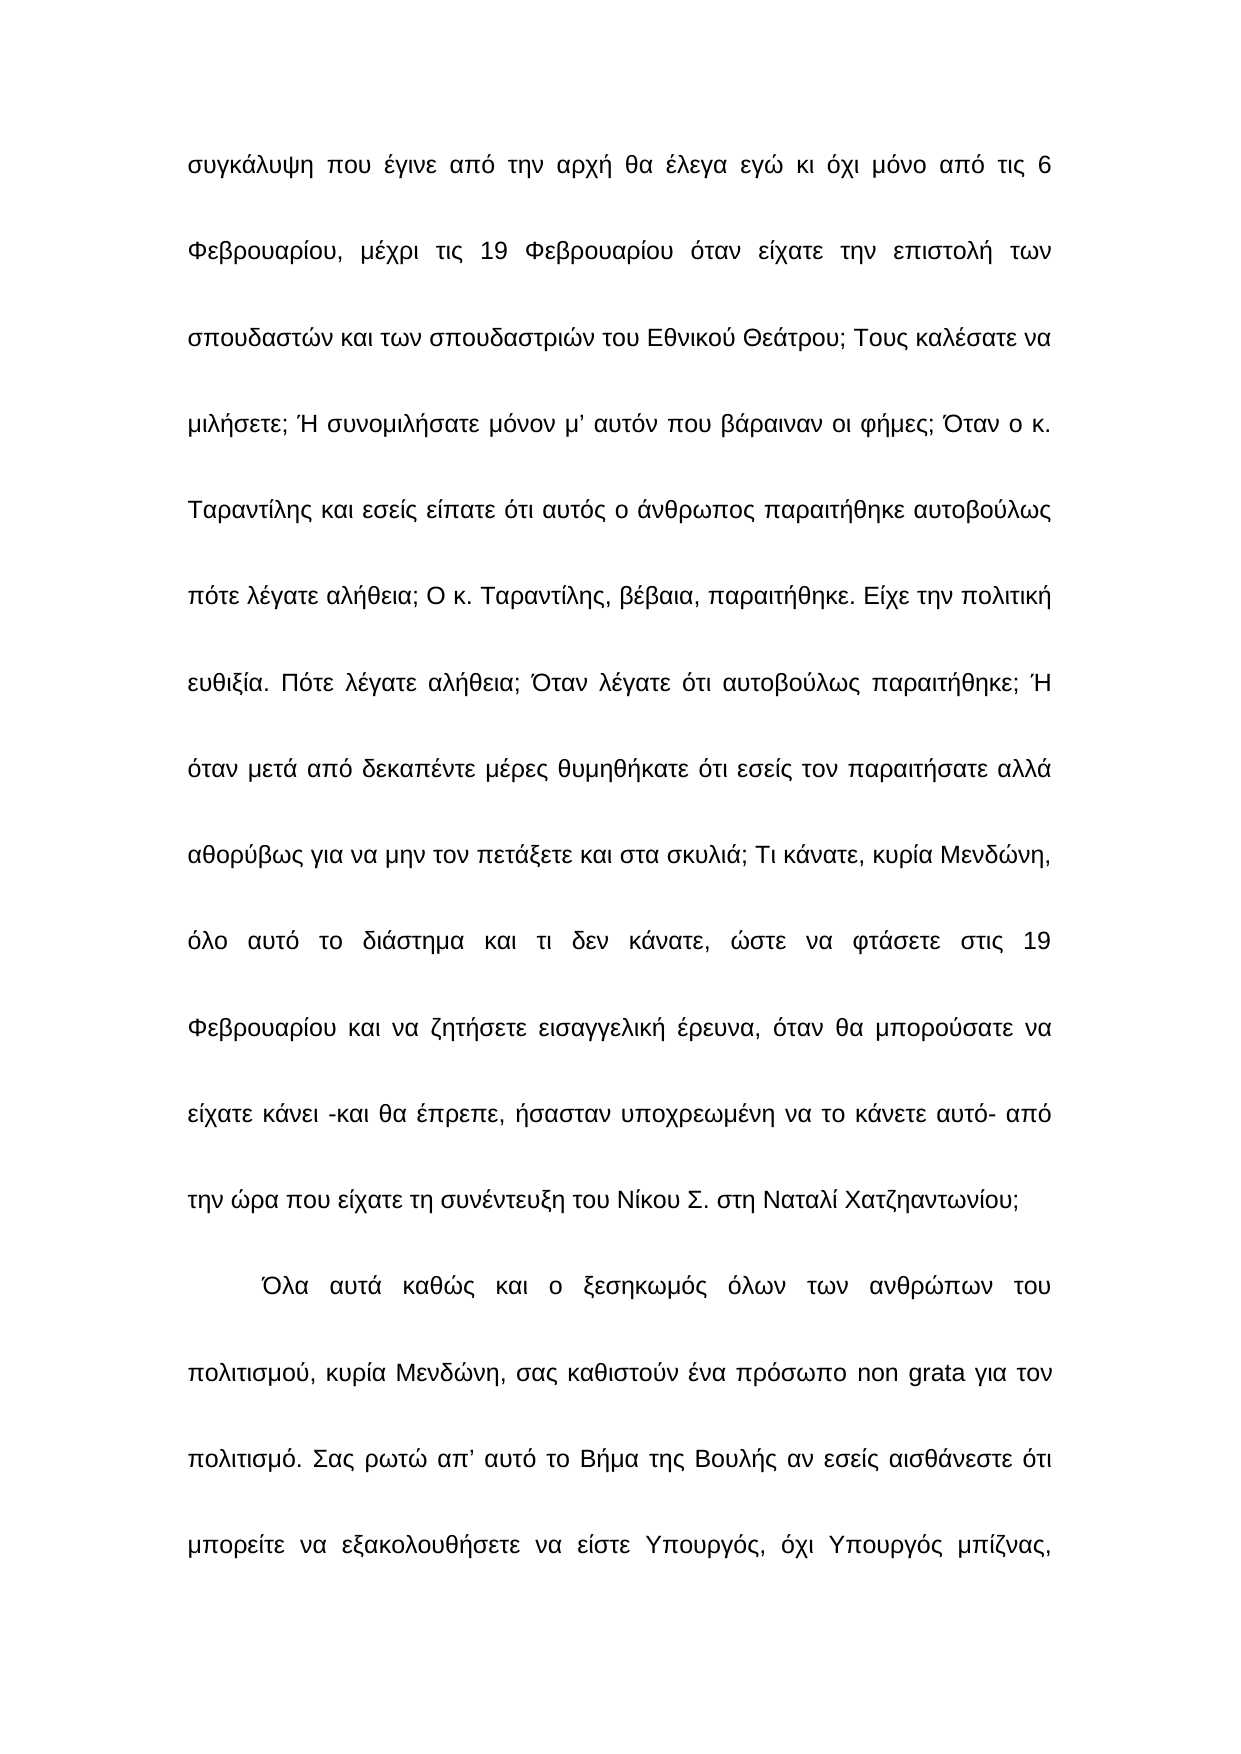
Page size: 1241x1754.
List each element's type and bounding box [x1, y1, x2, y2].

text [187, 1271, 1053, 1559]
text [187, 150, 1053, 1214]
